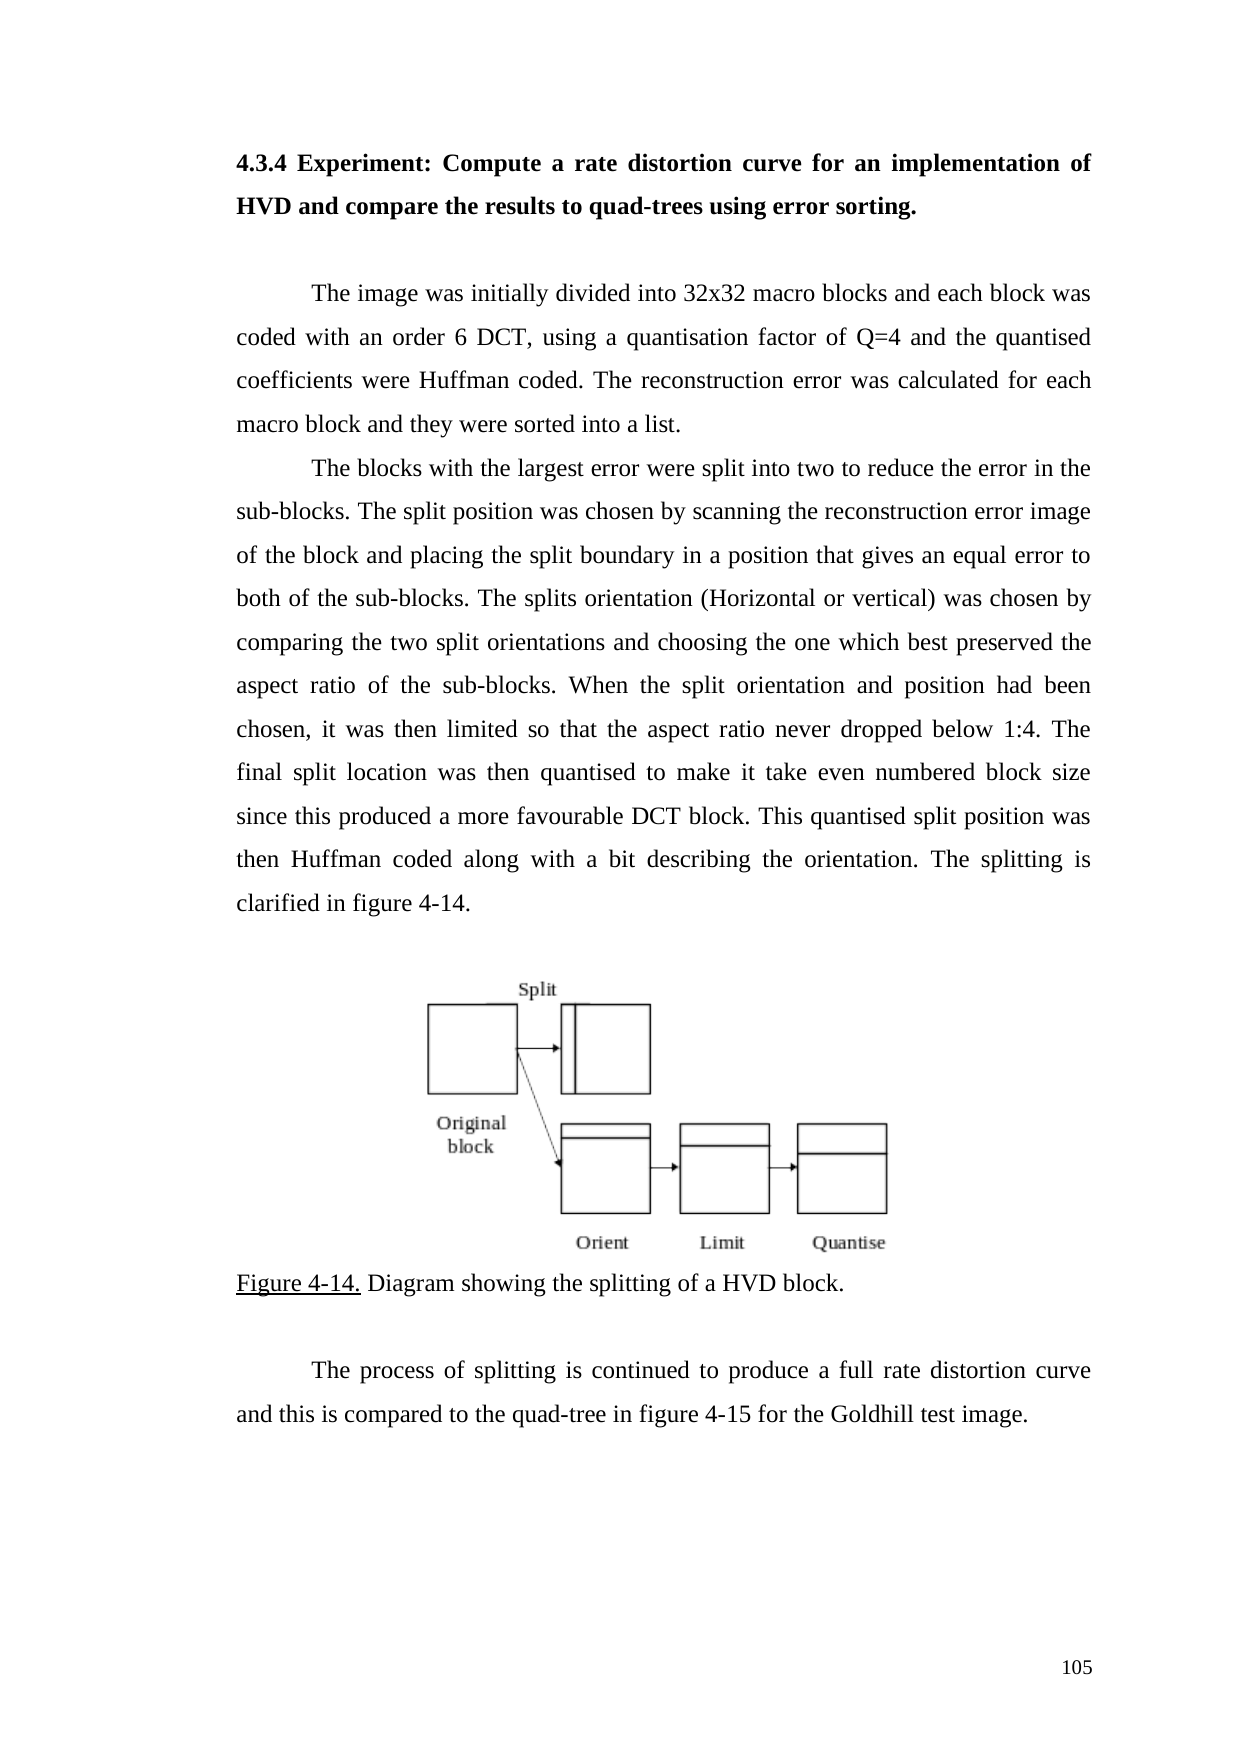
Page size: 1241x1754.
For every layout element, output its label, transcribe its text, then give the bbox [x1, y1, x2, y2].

text The process of splitting is continued to produce a full rate distortion curve and this is compared to the quad-tree in figure 4-15 for the Goldhill test image. [236, 1355, 1092, 1428]
text 4.3.4 Experiment: Compute a rate distortion curve for an implementation of HVD and compare the results to quad-trees using error sorting. [236, 148, 1092, 220]
text The image was initially divided into 32x32 macro blocks and each block was coded with an order 6 DCT, using a quantisation factor of Q=4 and the quantised coefficients were Huffman coded. The reconstruction error was calculated for each macro block and they were sorted into a list. [236, 278, 1092, 438]
text Figure 4-14. Diagram showing the splitting of a HVD block. [236, 1268, 1092, 1297]
text The blocks with the largest error were split into two to reduce the error in the sub-blocks. The split position was chosen by scanning the reconstruction error image of the block and placing the split boundary in a position that gives an equal error to both of the sub-blocks. The splits orientation (Horizontal or vertical) was chosen by comparing the two split orientations and choosing the one which best preserved the aspect ratio of the sub-blocks. When the split orientation and position had been chosen, it was then limited so that the aspect ratio never dropped below 1:4. The final split location was then quantised to make it take even numbered block size since this produced a more favourable DCT block. This quantised split position was then Huffman coded along with a bit describing the orientation. The splitting is clarified in figure 4-14. [236, 452, 1092, 917]
